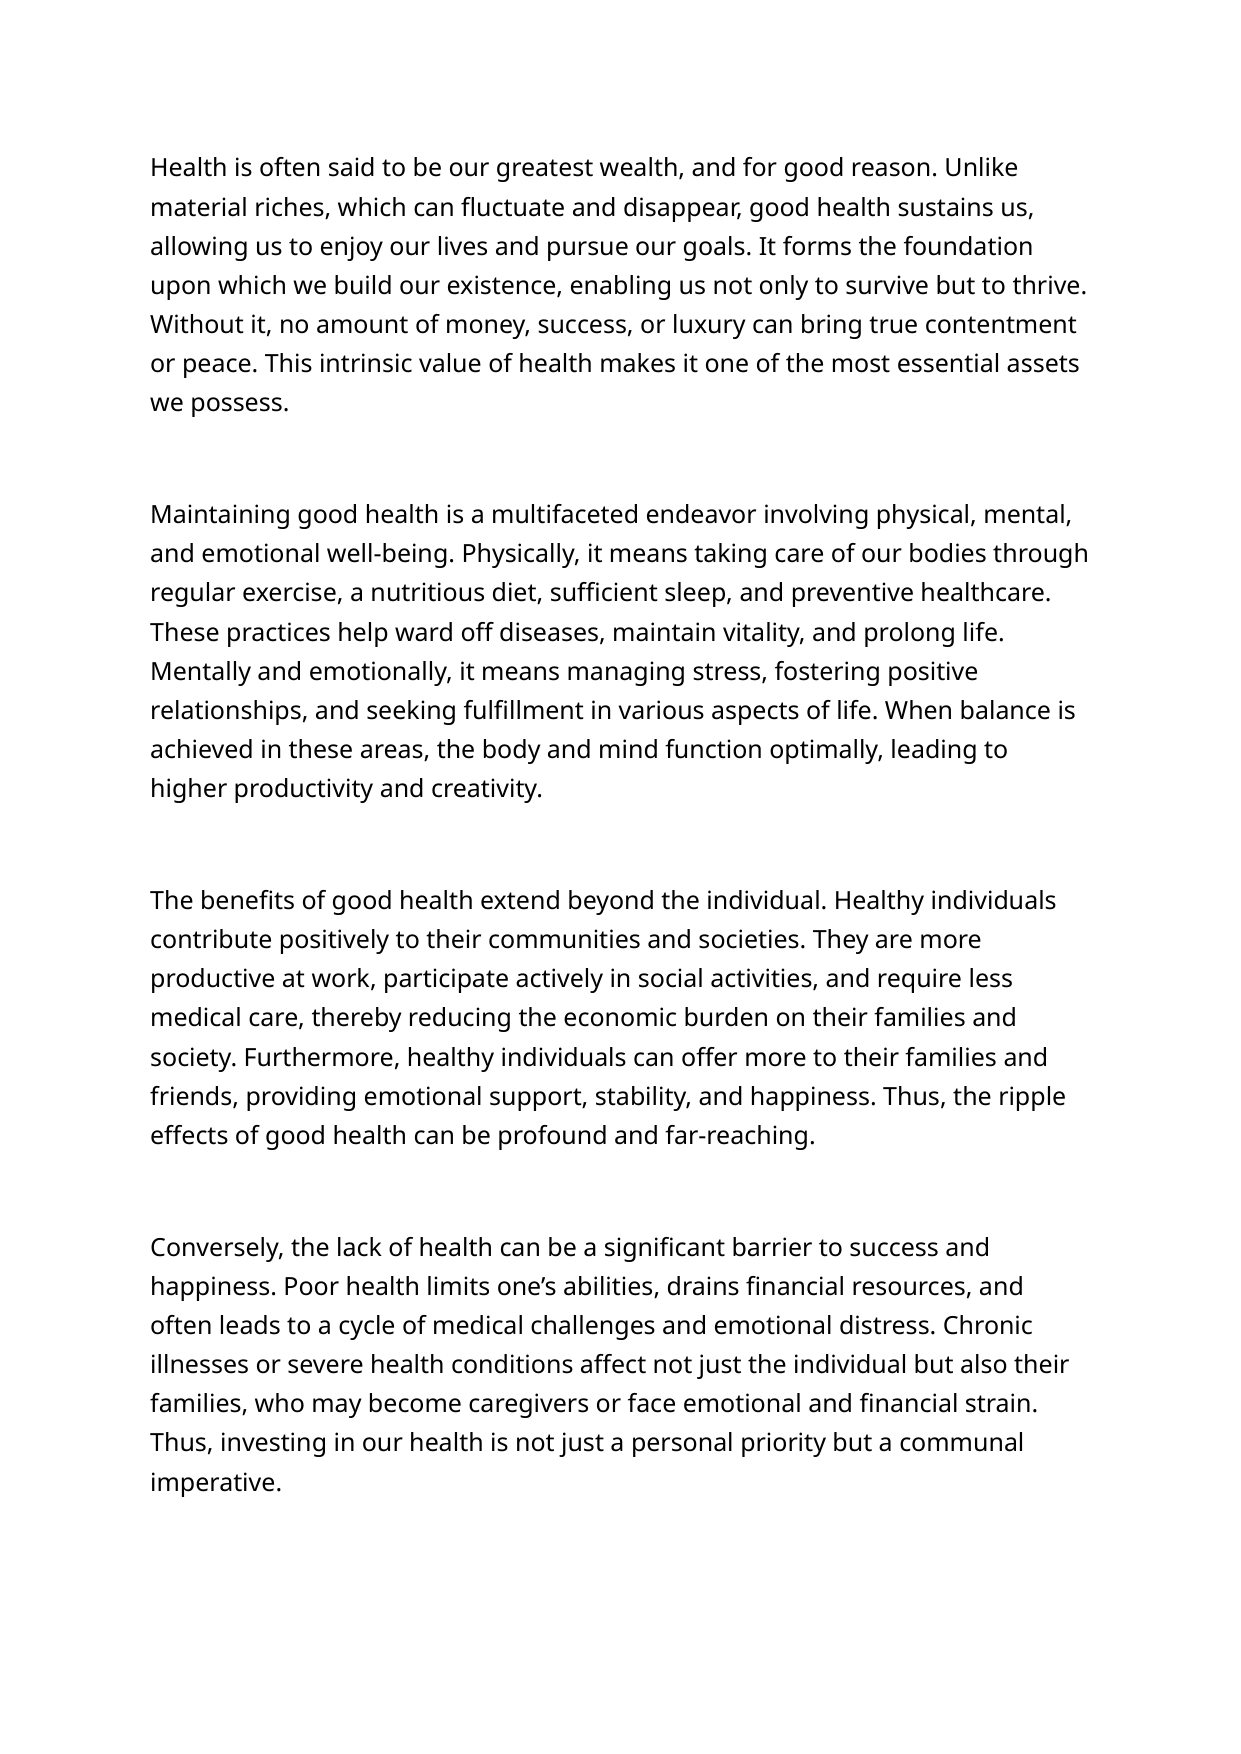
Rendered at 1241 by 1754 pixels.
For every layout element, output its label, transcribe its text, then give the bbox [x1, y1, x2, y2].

text The benefits of good health extend beyond the individual. Healthy individuals contribute positively to their communities and societies. They are more productive at work, participate actively in social activities, and require less medical care, thereby reducing the economic burden on their families and society. Furthermore, healthy individuals can offer more to their families and friends, providing emotional support, stability, and happiness. Thus, the ripple effects of good health can be profound and far-reaching. [150, 882, 1090, 1152]
text Conversely, the lack of health can be a significant barrier to success and happiness. Poor health limits one’s abilities, drains financial resources, and often leads to a cycle of medical challenges and emotional distress. Chronic illnesses or severe health conditions affect not just the individual but also their families, who may become caregivers or face emotional and financial strain. Thus, investing in our health is not just a personal priority but a communal imperative. [150, 1229, 1090, 1498]
text Maintaining good health is a multifaceted endeavor involving physical, mental, and emotional well-being. Physically, it means taking care of our bodies through regular exercise, a nutritious diet, sufficient sleep, and preventive healthcare. These practices help ward off diseases, maintain vitality, and prolong life. Mentally and emotionally, it means managing stress, fostering positive relationships, and seeking fulfillment in various aspects of life. When balance is achieved in these areas, the body and mind function optimally, leading to higher productivity and creativity. [150, 497, 1090, 805]
text Health is often said to be our greatest wealth, and for good reason. Unlike material riches, which can fluctuate and disappear, good health sustains us, allowing us to enjoy our lives and pursue our goals. It forms the foundation upon which we build our existence, enabling us not only to survive but to thrive. Without it, no amount of money, success, or luxury can bring true contentment or peace. This intrinsic value of health makes it one of the most essential assets we possess. [150, 150, 1090, 419]
